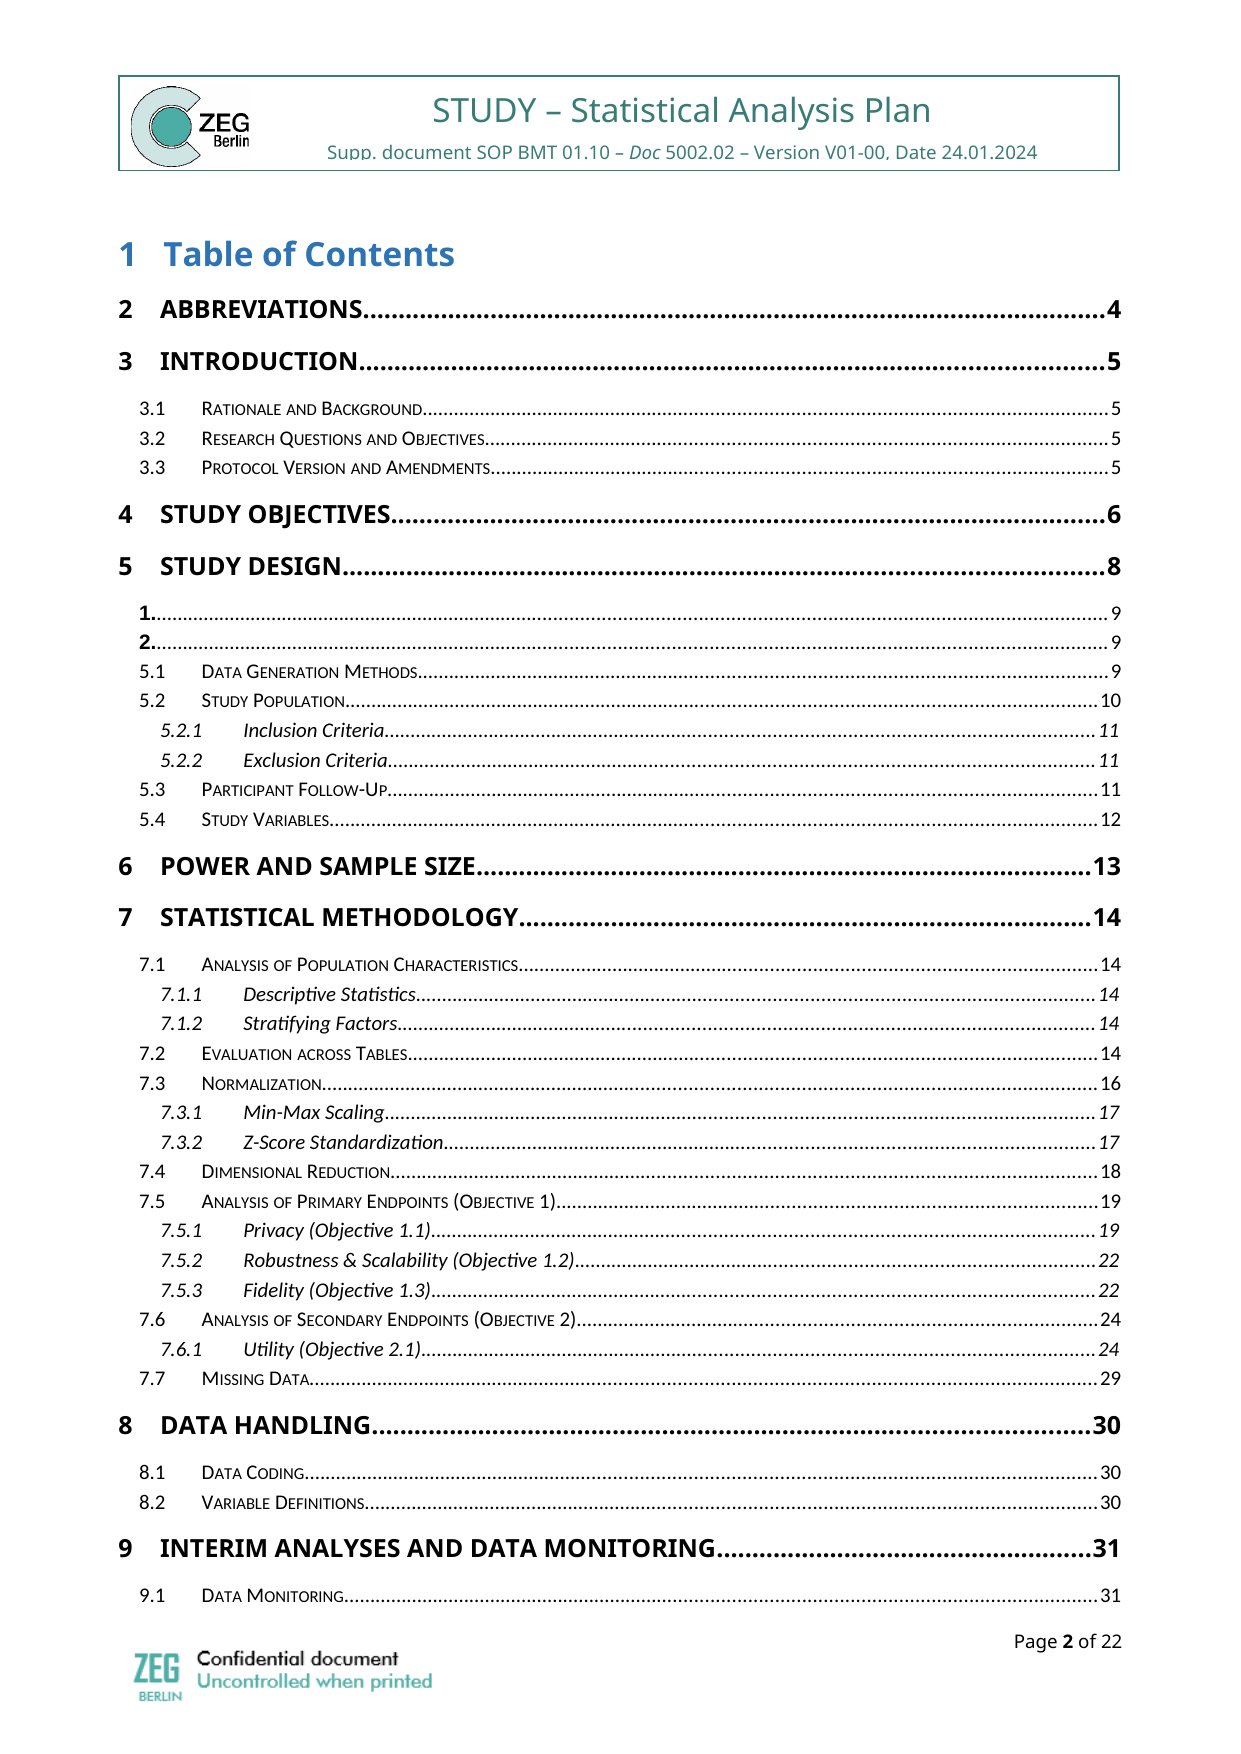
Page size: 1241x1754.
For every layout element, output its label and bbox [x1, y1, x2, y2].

picture [118, 1643, 458, 1717]
picture [131, 86, 249, 167]
